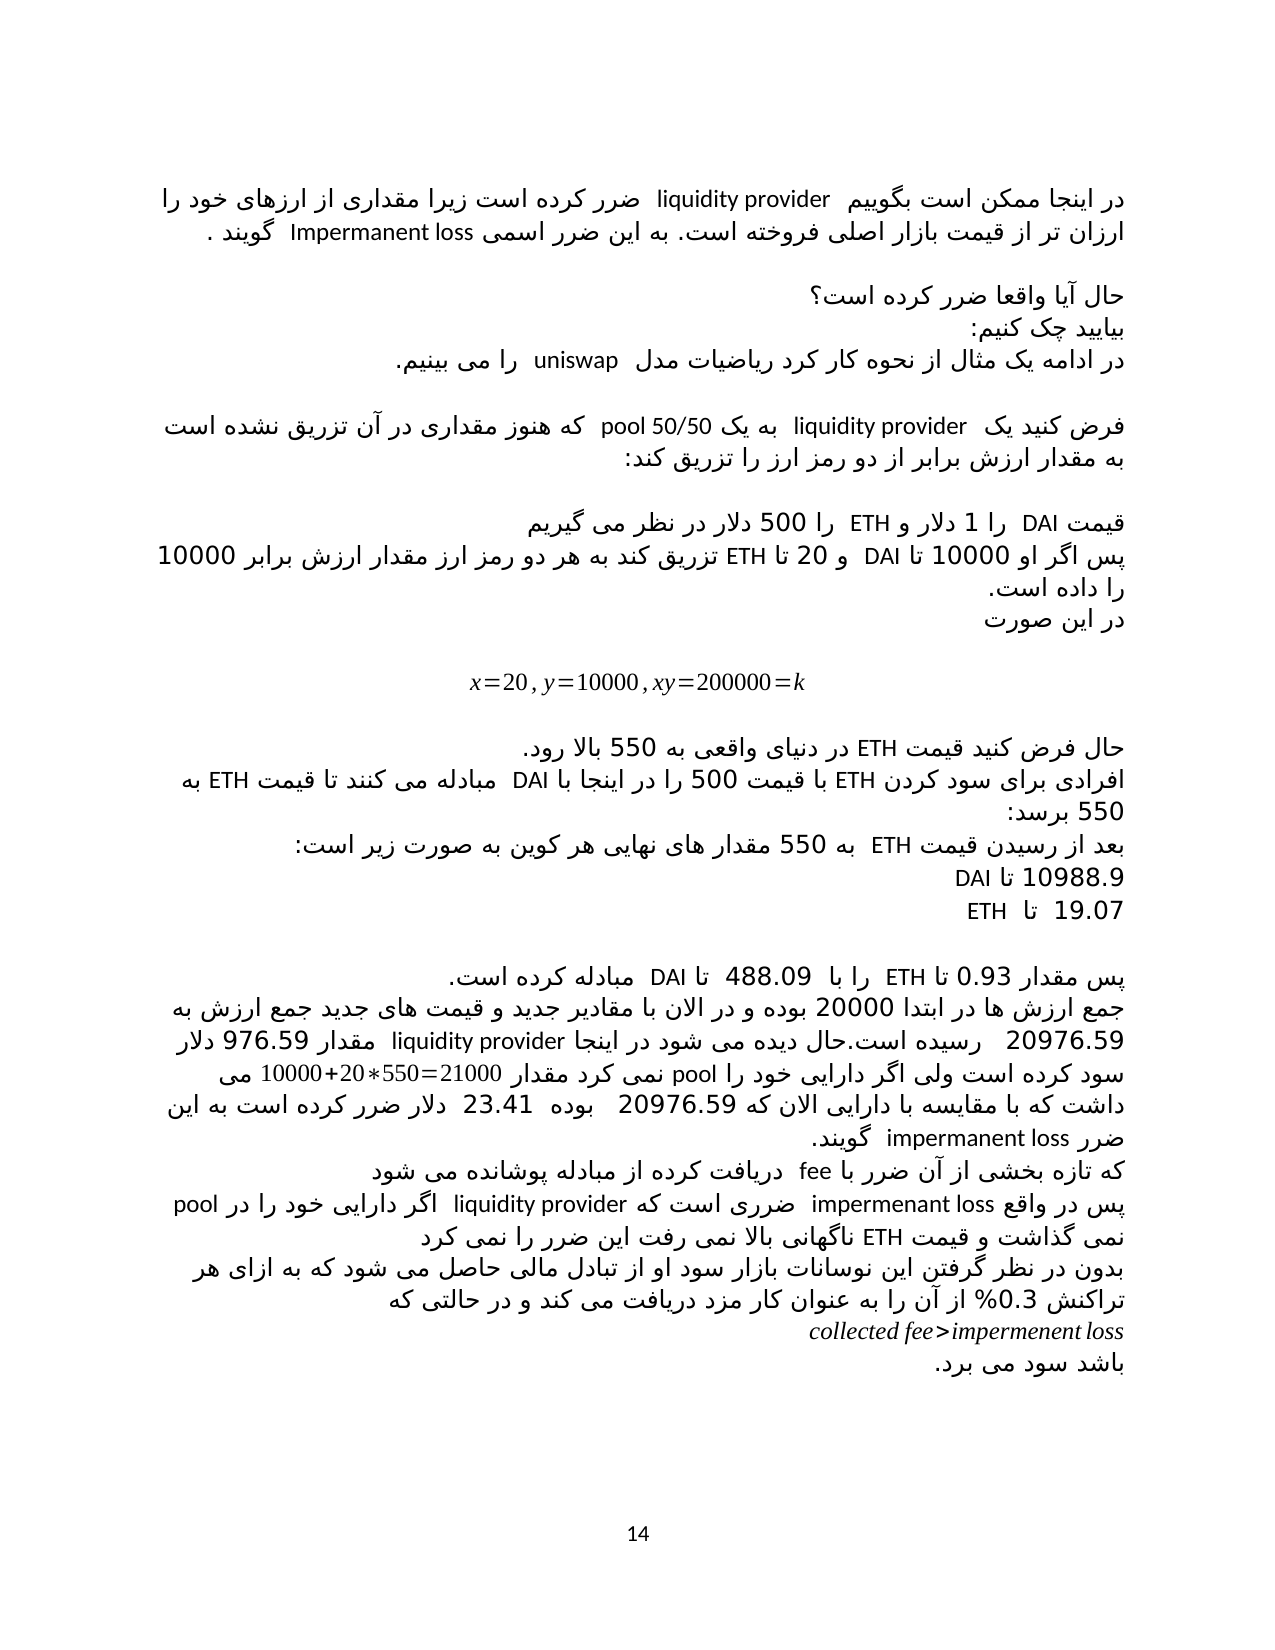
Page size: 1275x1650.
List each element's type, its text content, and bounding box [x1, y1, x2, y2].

list حال فرض کنید قیمت ETH در دنیای واقعی به 550 بالا رود. [150, 732, 1125, 762]
list حال آیا واقعا ضرر کرده است؟ [150, 282, 1125, 311]
list باشد سود می برد. [150, 1348, 1125, 1377]
list پس مقدار 0.93 تا ETH را با 488.09 تا DAI مبادله کرده است. [150, 961, 1125, 991]
list 10988.9 تا DAI [150, 862, 1125, 892]
list بدون در نظر گرفتن این نوسانات بازار سود او از تبادل مالی حاصل می شود که به ازای هر تراکنش 0.3% از آن را به عنوان کار مزد دریافت می کند و در حالتی که [150, 1254, 1125, 1346]
list که تازه بخشی از آن ضرر با fee دریافت کرده از مبادله پوشانده می شود [150, 1155, 1125, 1186]
list افرادی برای سود کردن ETH با قیمت 500 را در اینجا با DAI مبادله می کنند تا قیمت ETH به 550 برسد: [150, 765, 1125, 827]
list بعد از رسیدن قیمت ETH به 550 مقدار های نهایی هر کوین به صورت زیر است: [150, 829, 1125, 859]
list در این صورت [150, 605, 1125, 634]
list 19.07 تا ETH [150, 895, 1125, 925]
list پس در واقع impermenant loss ضرری است که liquidity provider اگر دارایی خود را در pool نمی گذاشت و قیمت ETH ناگهانی بالا نمی رفت این ضرر را نمی کرد [150, 1188, 1125, 1251]
list بیایید چک کنیم: [150, 313, 1125, 342]
list فرض کنید یک liquidity provider به یک pool 50/50 که هنوز مقداری در آن تزریق نشده است به مقدار ارزش برابر از دو رمز ارز را تزریق کند: [150, 410, 1125, 472]
list جمع ارزش ها در ابتدا 20000 بوده و در الان با مقادیر جدید و قیمت های جدید جمع ارزش به 20976.59 رسیده است.حال دیده می شود در اینجا liquidity provider مقدار 976.59 دلار سود کرده است ولی اگر دارایی خود را pool نمی کرد مقدار می داشت که با مقایسه با دارایی الان که 20976.59 بوده 23.41 دلار ضرر کرده است به این ضرر impermanent loss گویند. [150, 993, 1125, 1153]
list در اینجا ممکن است بگوییم liquidity provider ضرر کرده است زیرا مقداری از ارزهای خود را ارزان تر از قیمت بازار اصلی فروخته است. به این ضرر اسمی Impermanent loss گویند . [150, 183, 1125, 246]
list پس اگر او 10000 تا DAI و 20 تا ETH تزریق کند به هر دو رمز ارز مقدار ارزش برابر 10000 را داده است. [150, 540, 1125, 602]
list قیمت DAI را 1 دلار و ETH را 500 دلار در نظر می گیریم [150, 507, 1125, 538]
list در ادامه یک مثال از نحوه کار کرد ریاضیات مدل uniswap را می بینیم. [150, 344, 1125, 375]
